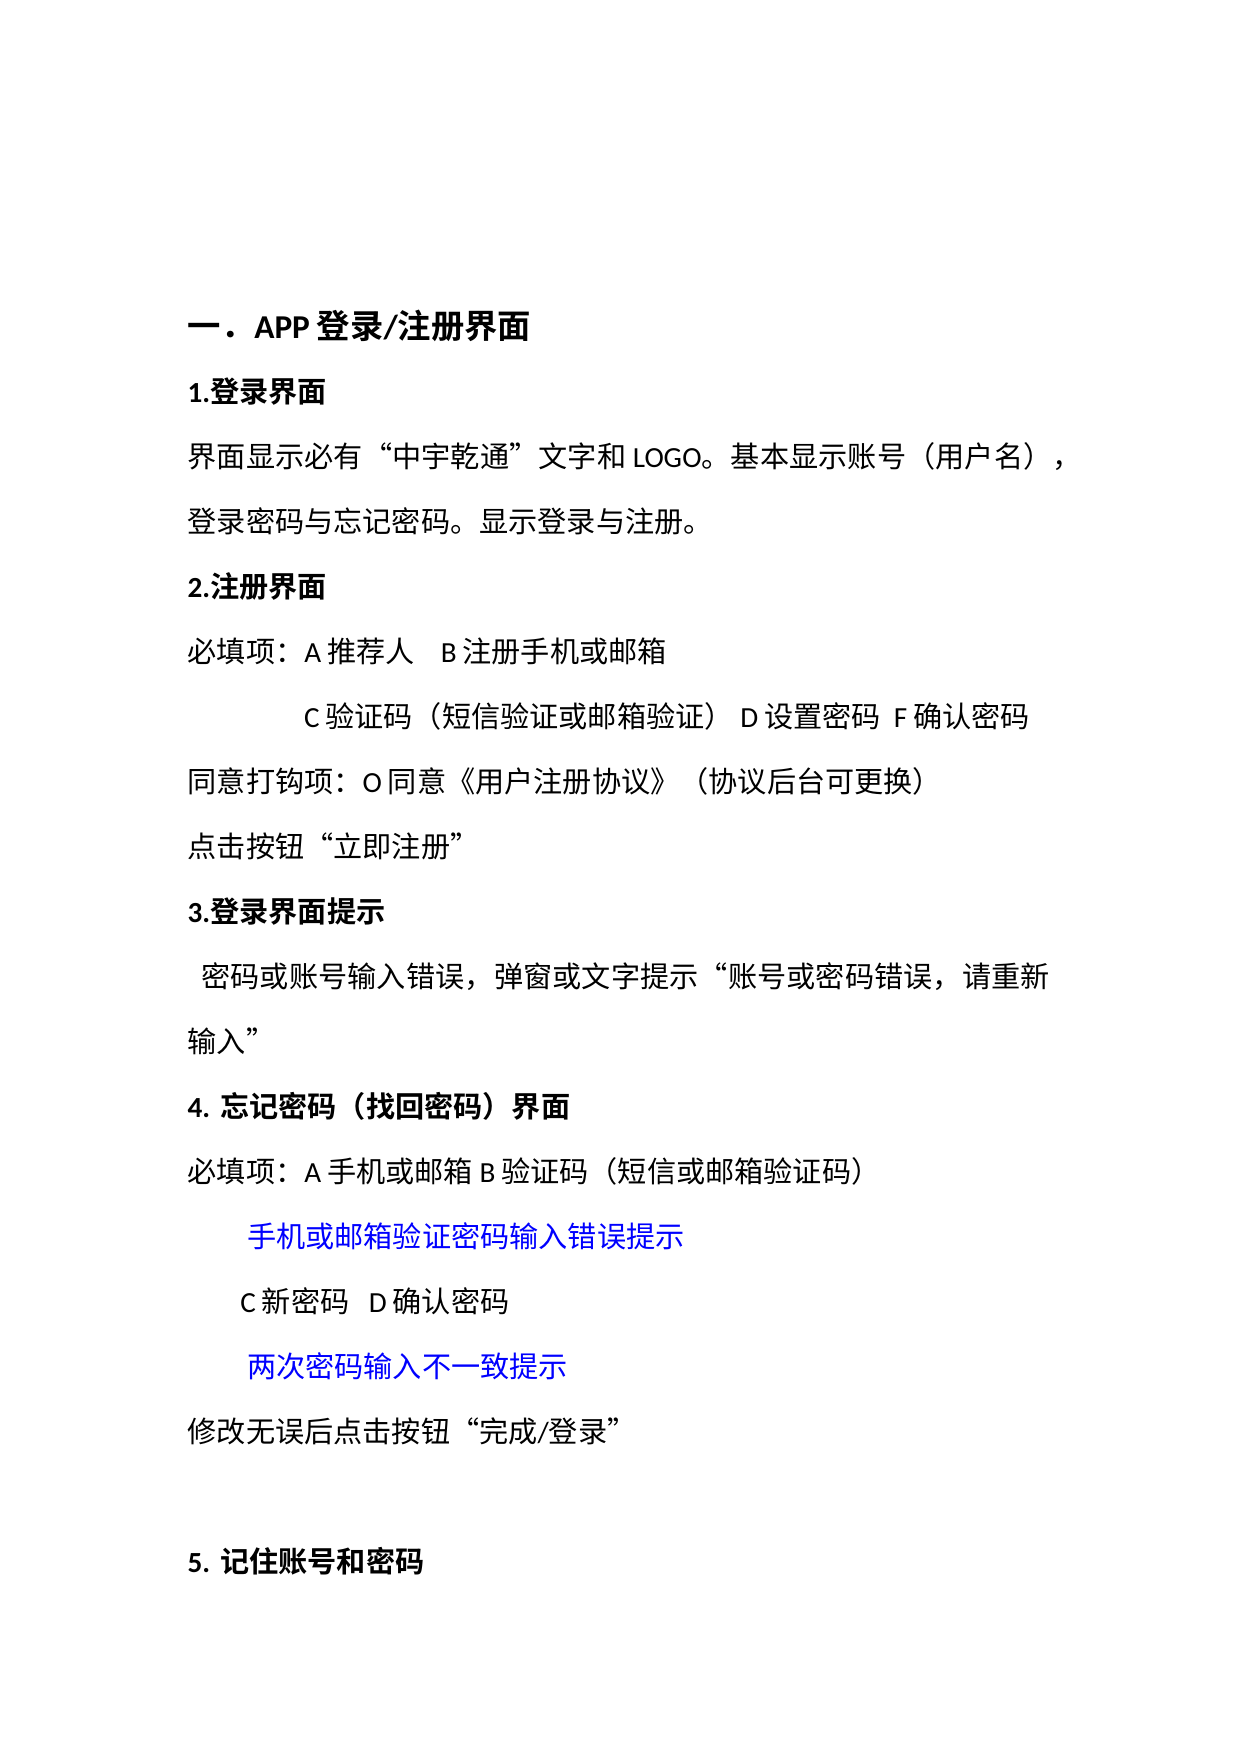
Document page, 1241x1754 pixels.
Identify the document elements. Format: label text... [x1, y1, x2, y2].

list 3.登录界面提示 [187, 877, 1053, 942]
list 必填项：A手机或邮箱 B验证码（短信或邮箱验证码） [187, 1137, 1053, 1202]
list C验证码（短信验证或邮箱验证） D设置密码 F确认密码 [304, 682, 1053, 747]
list C新密码 D确认密码 [187, 1267, 1053, 1332]
list 记住账号和密码 [187, 1527, 1053, 1592]
list 点击按钮“立即注册” [187, 812, 1053, 877]
list 密码或账号输入错误，弹窗或文字提示“账号或密码错误，请重新输入” [187, 942, 1053, 1072]
list 修改无误后点击按钮“完成/登录” [187, 1397, 1053, 1462]
list 1.登录界面 [187, 357, 1053, 422]
list 必填项：A推荐人 B注册手机或邮箱 [187, 617, 1053, 682]
list 同意打钩项：O同意《用户注册协议》（协议后台可更换） [187, 747, 1053, 812]
list 手机或邮箱验证密码输入错误提示 [187, 1202, 1053, 1267]
list 界面显示必有“中宇乾通”文字和LOGO。基本显示账号（用户名），登录密码与忘记密码。显示登录与注册。 [187, 422, 1053, 552]
list 两次密码输入不一致提示 [187, 1332, 1053, 1397]
list 忘记密码（找回密码）界面 [187, 1072, 1053, 1137]
list 2.注册界面 [187, 552, 1053, 617]
list APP登录/注册界面 [187, 292, 1053, 357]
